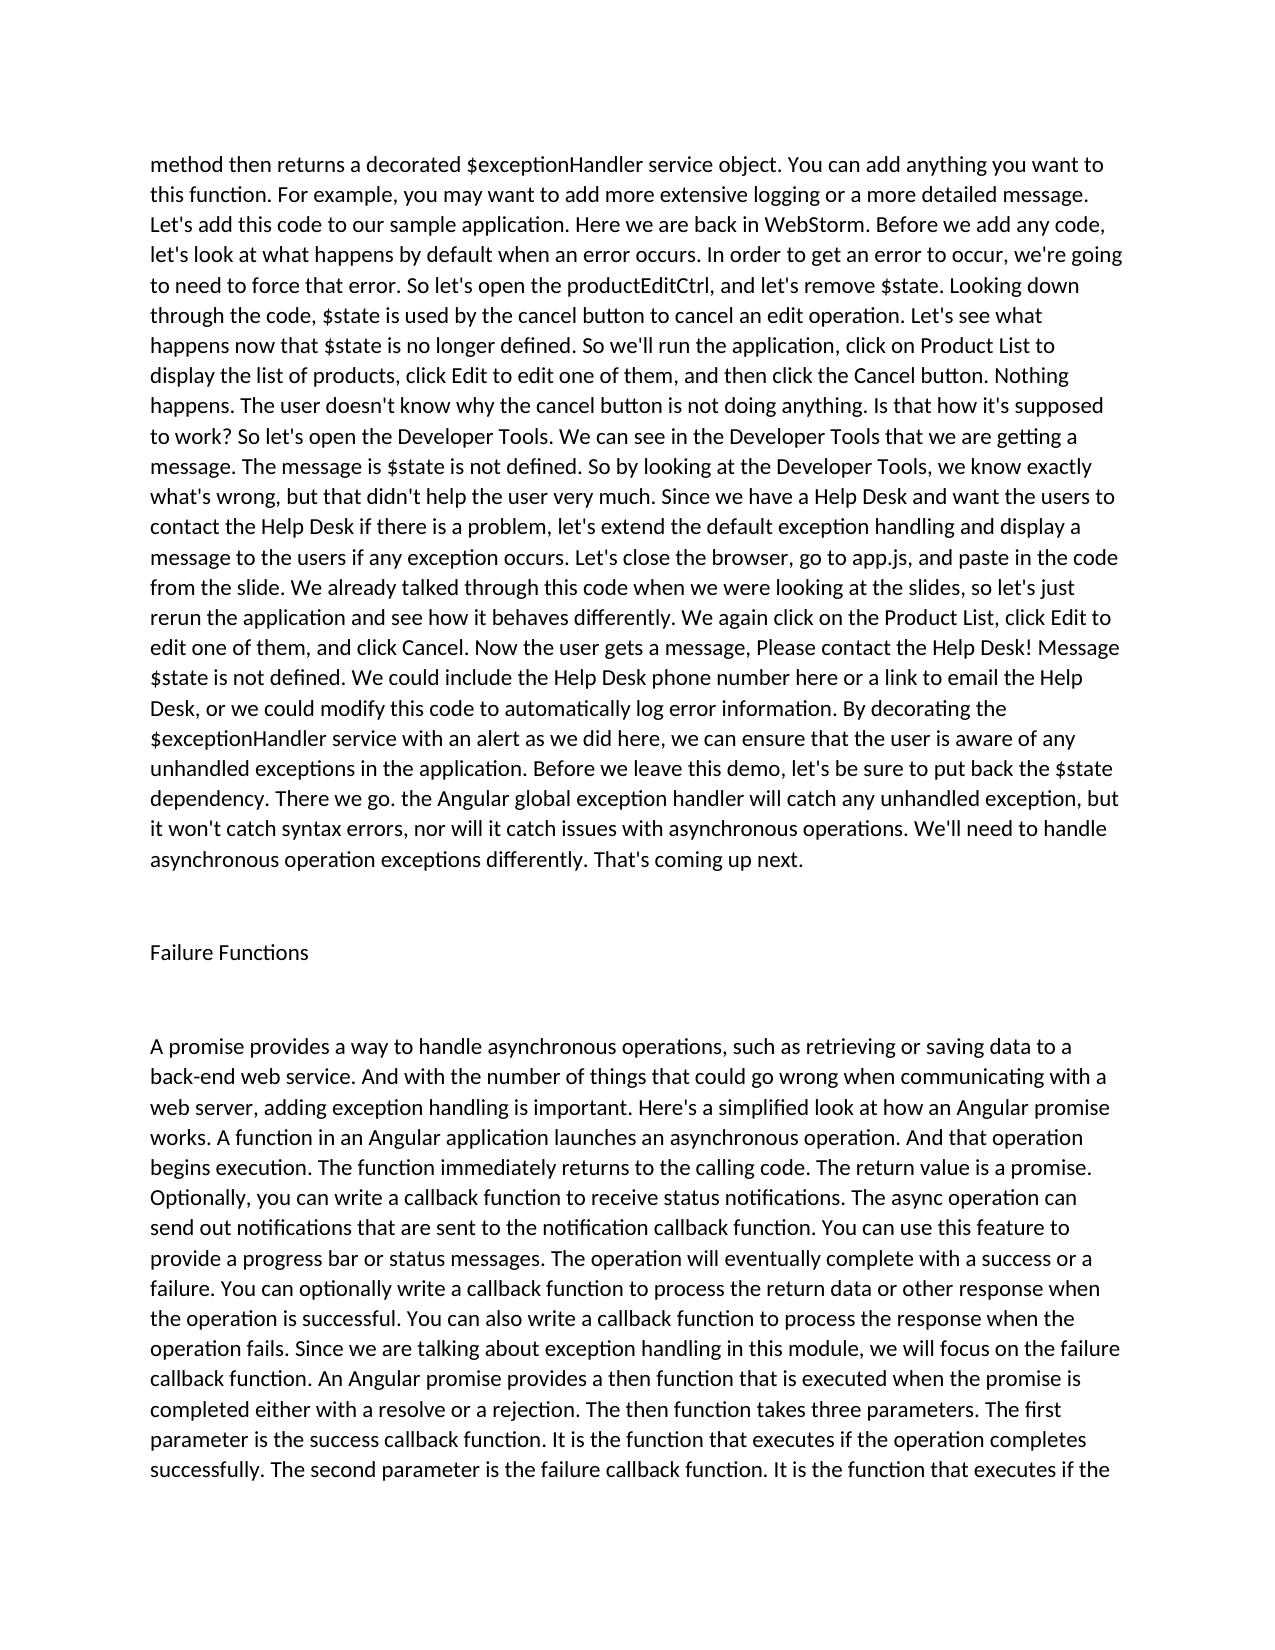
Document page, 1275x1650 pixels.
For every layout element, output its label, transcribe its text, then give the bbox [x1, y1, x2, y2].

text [150, 1032, 1125, 1483]
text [150, 150, 1125, 873]
text Failure Functions [150, 938, 1125, 967]
